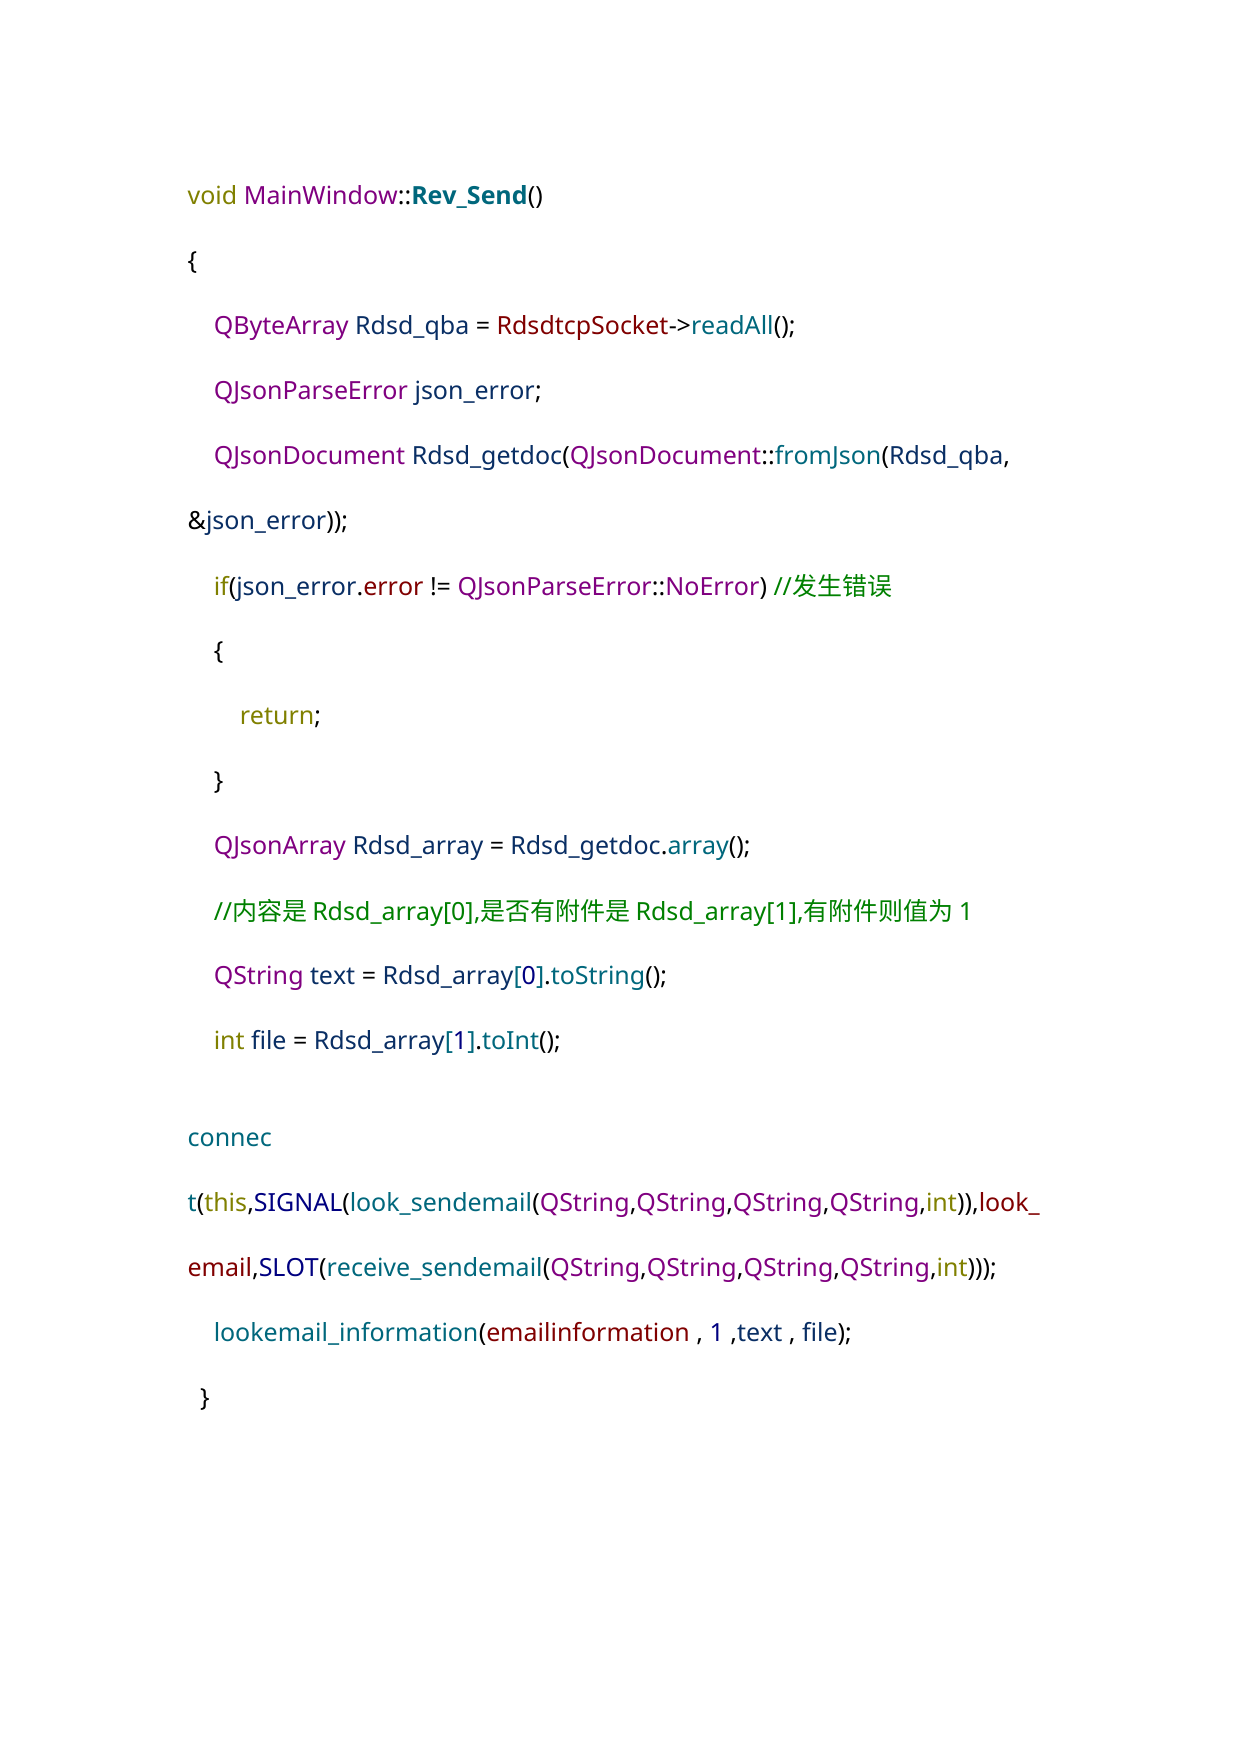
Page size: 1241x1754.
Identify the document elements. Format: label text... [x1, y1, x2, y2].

text { [187, 617, 1053, 682]
text } [187, 747, 1053, 812]
text if(json_error.error != QJsonParseError::NoError) //发生错误 [187, 552, 1053, 617]
text //内容是Rdsd_array[0],是否有附件是Rdsd_array[1],有附件则值为1 [187, 877, 1053, 942]
text return; [187, 682, 1053, 747]
text { [187, 227, 1053, 292]
text QJsonDocument Rdsd_getdoc(QJsonDocument::fromJson(Rdsd_qba, &json_error)); [187, 422, 1053, 552]
text QJsonParseError json_error; [187, 357, 1053, 422]
text QByteArray Rdsd_qba = RdsdtcpSocket->readAll(); [187, 292, 1053, 357]
text QString text = Rdsd_array[0].toString(); [187, 942, 1053, 1007]
text connect(this,SIGNAL(look_sendemail(QString,QString,QString,QString,int)),look_email,SLOT(receive_sendemail(QString,QString,QString,QString,int))); [187, 1072, 1053, 1299]
text void MainWindow::Rev_Send() [187, 162, 1053, 227]
text } [200, 1364, 1053, 1429]
text int file = Rdsd_array[1].toInt(); [187, 1007, 1053, 1072]
text QJsonArray Rdsd_array = Rdsd_getdoc.array(); [187, 812, 1053, 877]
text lookemail_information(emailinformation , 1 ,text , file); [187, 1299, 1053, 1364]
